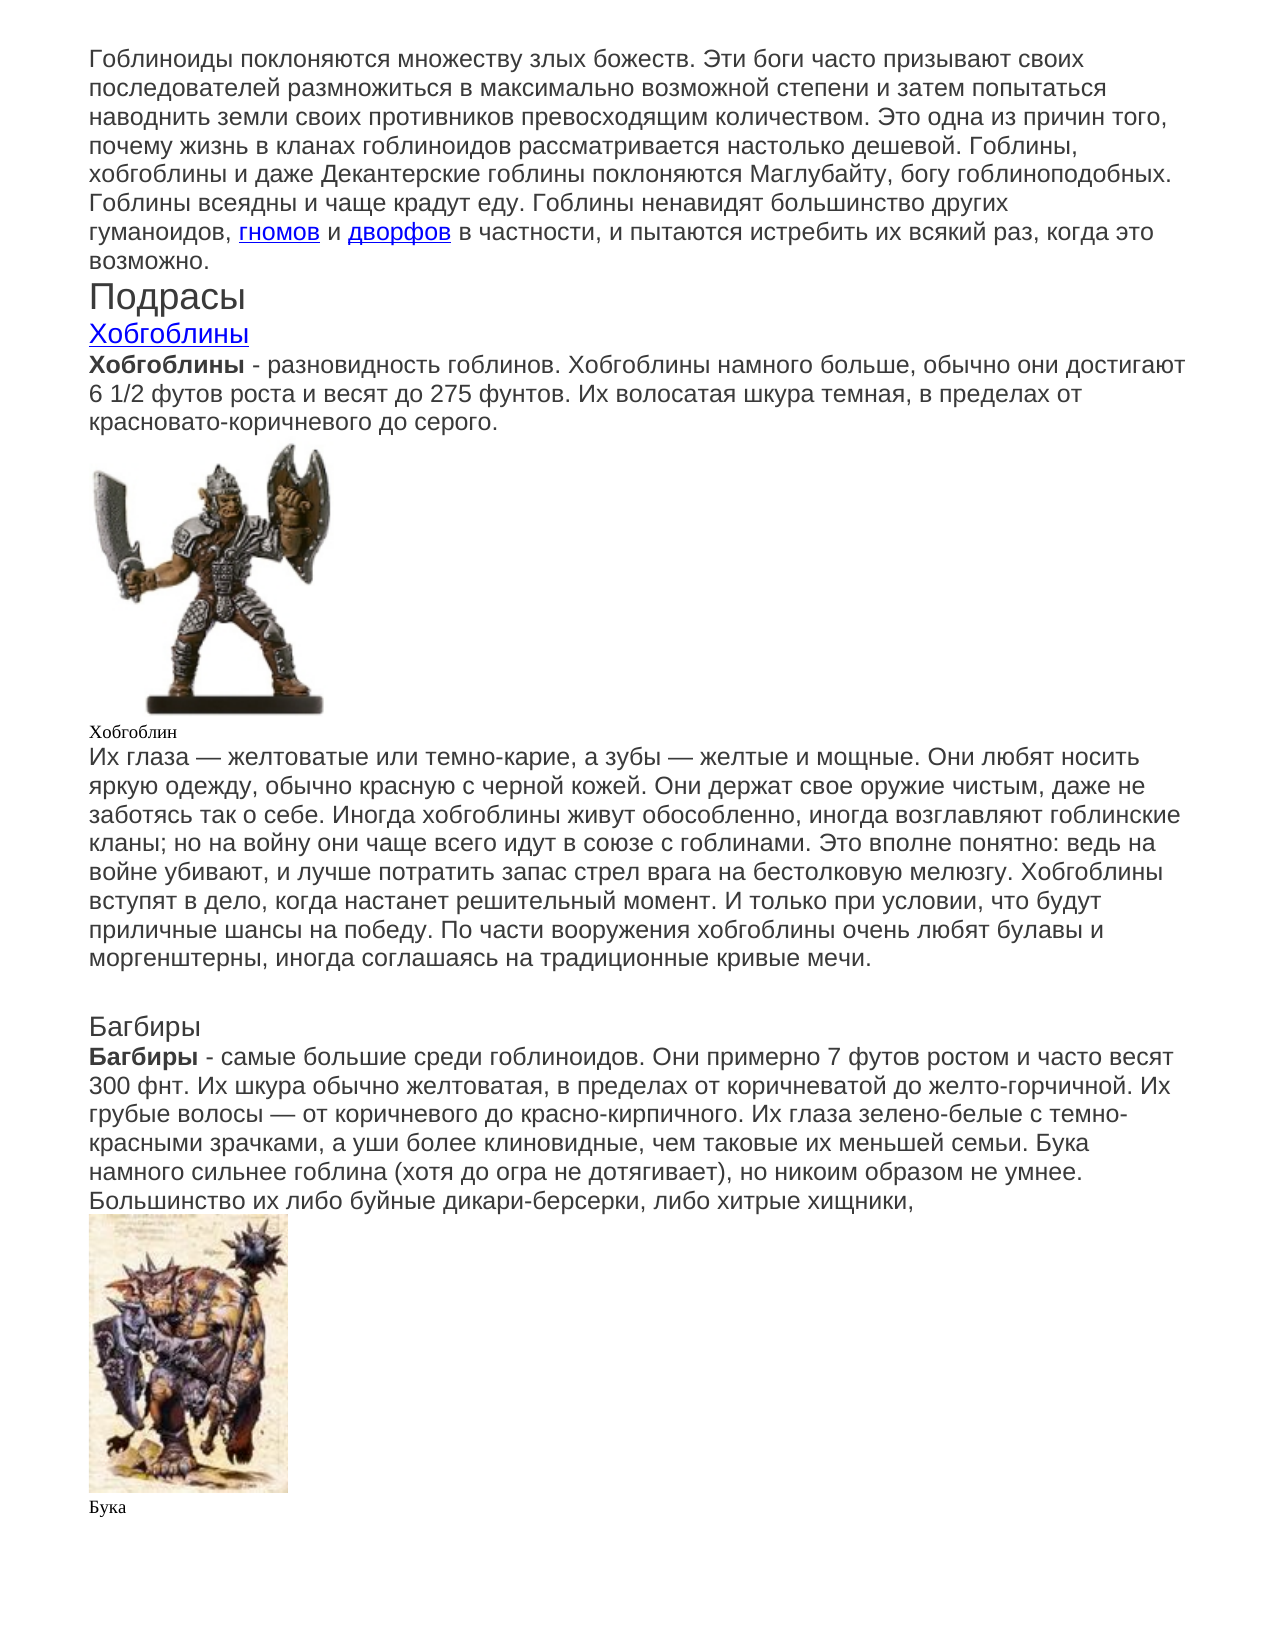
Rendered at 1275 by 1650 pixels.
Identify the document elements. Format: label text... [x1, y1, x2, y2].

text Гоблиноиды поклоняются множеству злых божеств. Эти боги часто призывают своих последователей размножиться в максимально возможной степени и затем попытаться наводнить земли своих противников превосходящим количеством. Это одна из причин того, почему жизнь в кланах гоблиноидов рассматривается настолько дешевой. Гоблины, хобгоблины и даже Декантерские гоблины поклоняются Маглубайту, богу гоблиноподобных. Гоблины всеядны и чаще крадут еду. Гоблины ненавидят большинство других гуманоидов, гномов и дворфов в частности, и пытаются истребить их всякий раз, когда это возможно. [89, 44, 1186, 274]
text Багбиры [89, 1009, 1186, 1042]
text Подрасы [89, 274, 1186, 317]
text Бука [89, 1493, 1186, 1518]
text Хобгоблины [89, 317, 1186, 350]
text Хобгоблин [89, 717, 1186, 742]
picture [88, 436, 334, 717]
picture [88, 1214, 288, 1493]
text Багбиры - самые большие среди гоблиноидов. Они примерно 7 футов ростом и часто весят 300 фнт. Их шкура обычно желтоватая, в пределах от коричневатой до желто-горчичной. Их грубые волосы — от коричневого до красно-кирпичного. Их глаза зелено-белые с темно-красными зрачками, а уши более клиновидные, чем таковые их меньшей семьи. Бука намного сильнее гоблина (хотя до огра не дотягивает), но никоим образом не умнее. Большинство их либо буйные дикари-берсерки, либо хитрые хищники, [89, 1042, 1186, 1214]
text Их глаза — желтоватые или темно-карие, а зубы — желтые и мощные. Они любят носить яркую одежду, обычно красную с черной кожей. Они держат свое оружие чистым, даже не заботясь так о себе. Иногда хобгоблины живут обособленно, иногда возглавляют гоблинские кланы; но на войну они чаще всего идут в союзе с гоблинами. Это вполне понятно: ведь на войне убивают, и лучше потратить запас стрел врага на бестолковую мелюзгу. Хобгоблины вступят в дело, когда настанет решительный момент. И только при условии, что будут приличные шансы на победу. По части вооружения хобгоблины очень любят булавы и моргенштерны, иногда соглашаясь на традиционные кривые мечи. [89, 742, 1186, 972]
text Хобгоблины - разновидность гоблинов. Хобгоблины намного больше, обычно они достигают 6 1/2 футов роста и весят до 275 фунтов. Их волосатая шкура темная, в пределах от красновато-коричневого до серого. [89, 350, 1186, 436]
